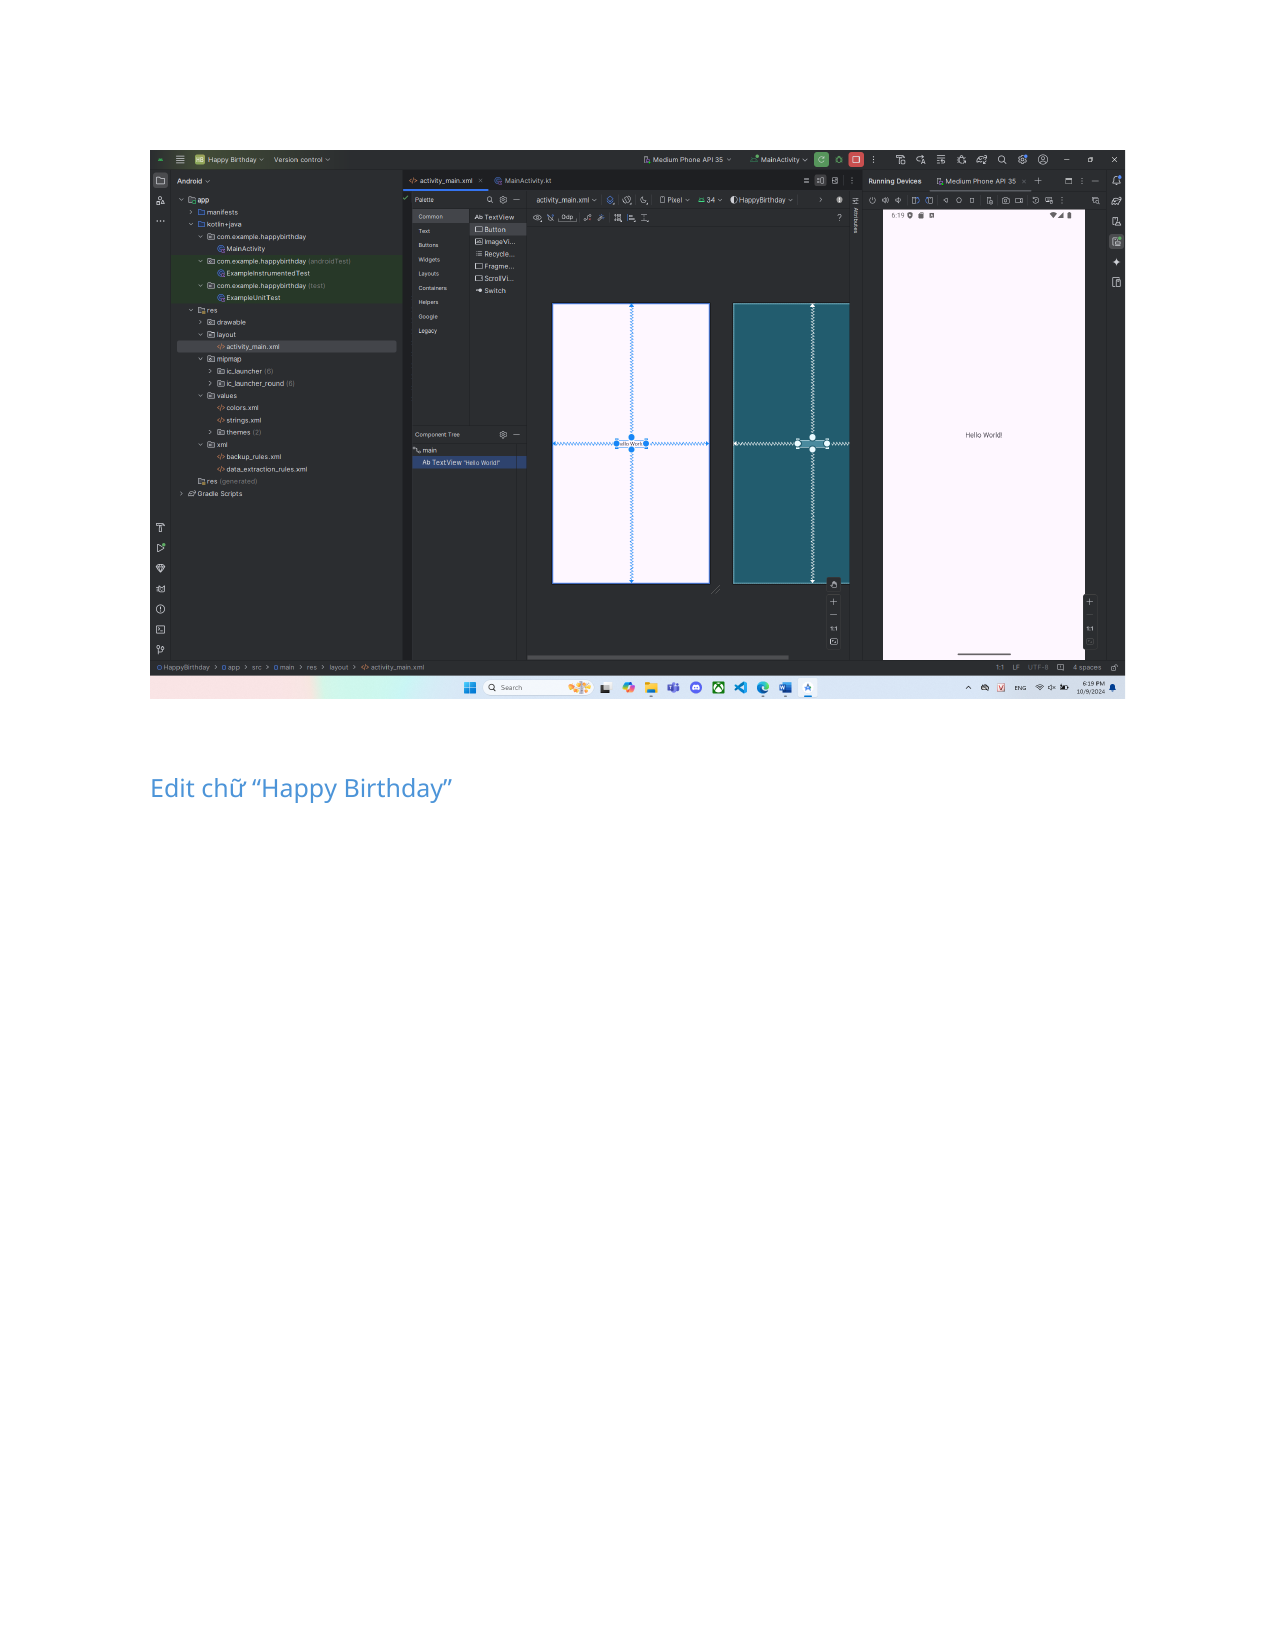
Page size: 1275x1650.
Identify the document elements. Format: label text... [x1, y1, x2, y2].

picture [150, 150, 1125, 699]
text Edit chữ “Happy Birthday” [150, 771, 1125, 805]
